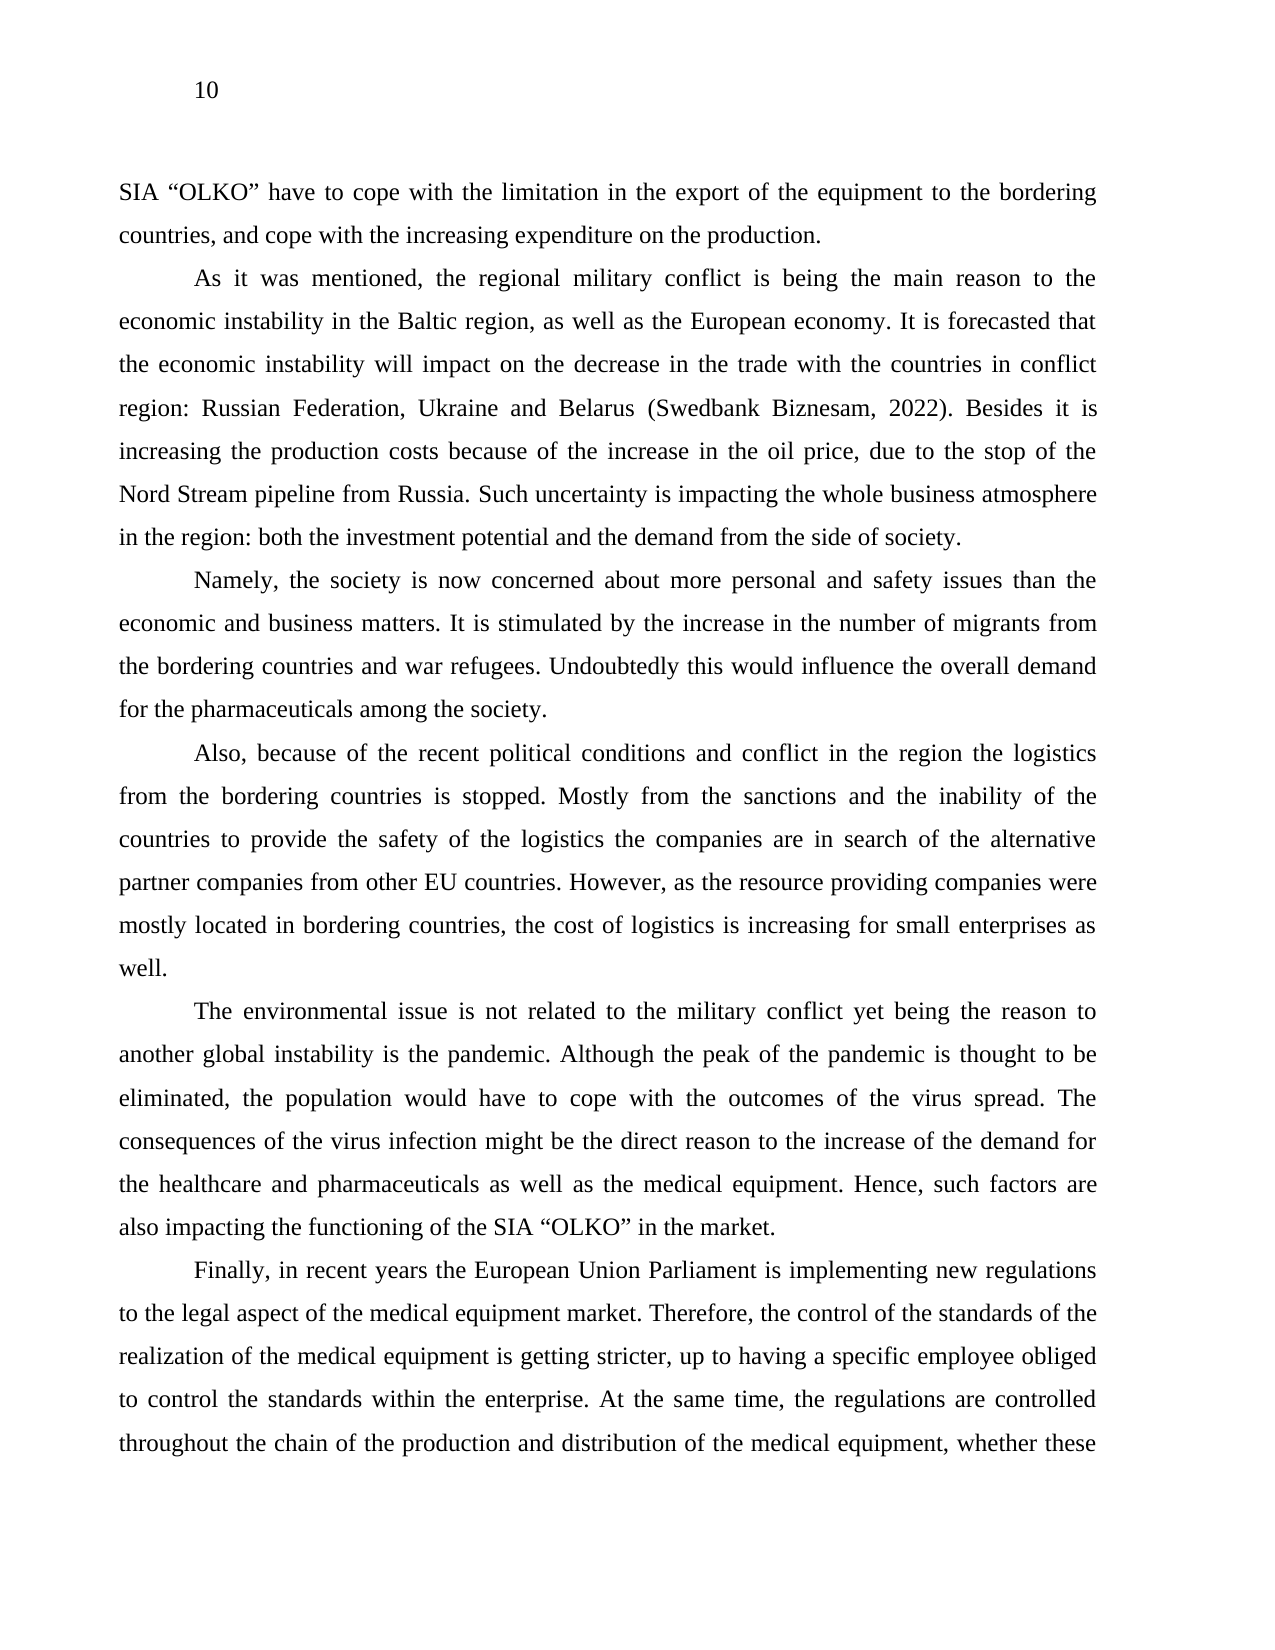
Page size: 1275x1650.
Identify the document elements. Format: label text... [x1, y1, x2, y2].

text As it was mentioned, the regional military conflict is being the main reason to the economic instability in the Baltic region, as well as the European economy. It is forecasted that the economic instability will impact on the decrease in the trade with the countries in conflict region: Russian Federation, Ukraine and Belarus . Besides it is increasing the production costs because of the increase in the oil price, due to the stop of the Nord Stream pipeline from Russia. Such uncertainty is impacting the whole business atmosphere in the region: both the investment potential and the demand from the side of society. [118, 263, 1098, 551]
text Namely, the society is now concerned about more personal and safety issues than the economic and business matters. It is stimulated by the increase in the number of migrants from the bordering countries and war refugees. Undoubtedly this would influence the overall demand for the pharmaceuticals among the society. [118, 565, 1098, 723]
text The environmental issue is not related to the military conflict yet being the reason to another global instability is the pandemic. Although the peak of the pandemic is thought to be eliminated, the population would have to cope with the outcomes of the virus spread. The consequences of the virus infection might be the direct reason to the increase of the demand for the healthcare and pharmaceuticals as well as the medical equipment. Hence, such factors are also impacting the functioning of the SIA “OLKO” in the market. [118, 996, 1098, 1241]
text Also, because of the recent political conditions and conflict in the region the logistics from the bordering countries is stopped. Mostly from the sanctions and the inability of the countries to provide the safety of the logistics the companies are in search of the alternative partner companies from other EU countries. However, as the resource providing companies were mostly located in bordering countries, the cost of logistics is increasing for small enterprises as well. [118, 738, 1098, 982]
